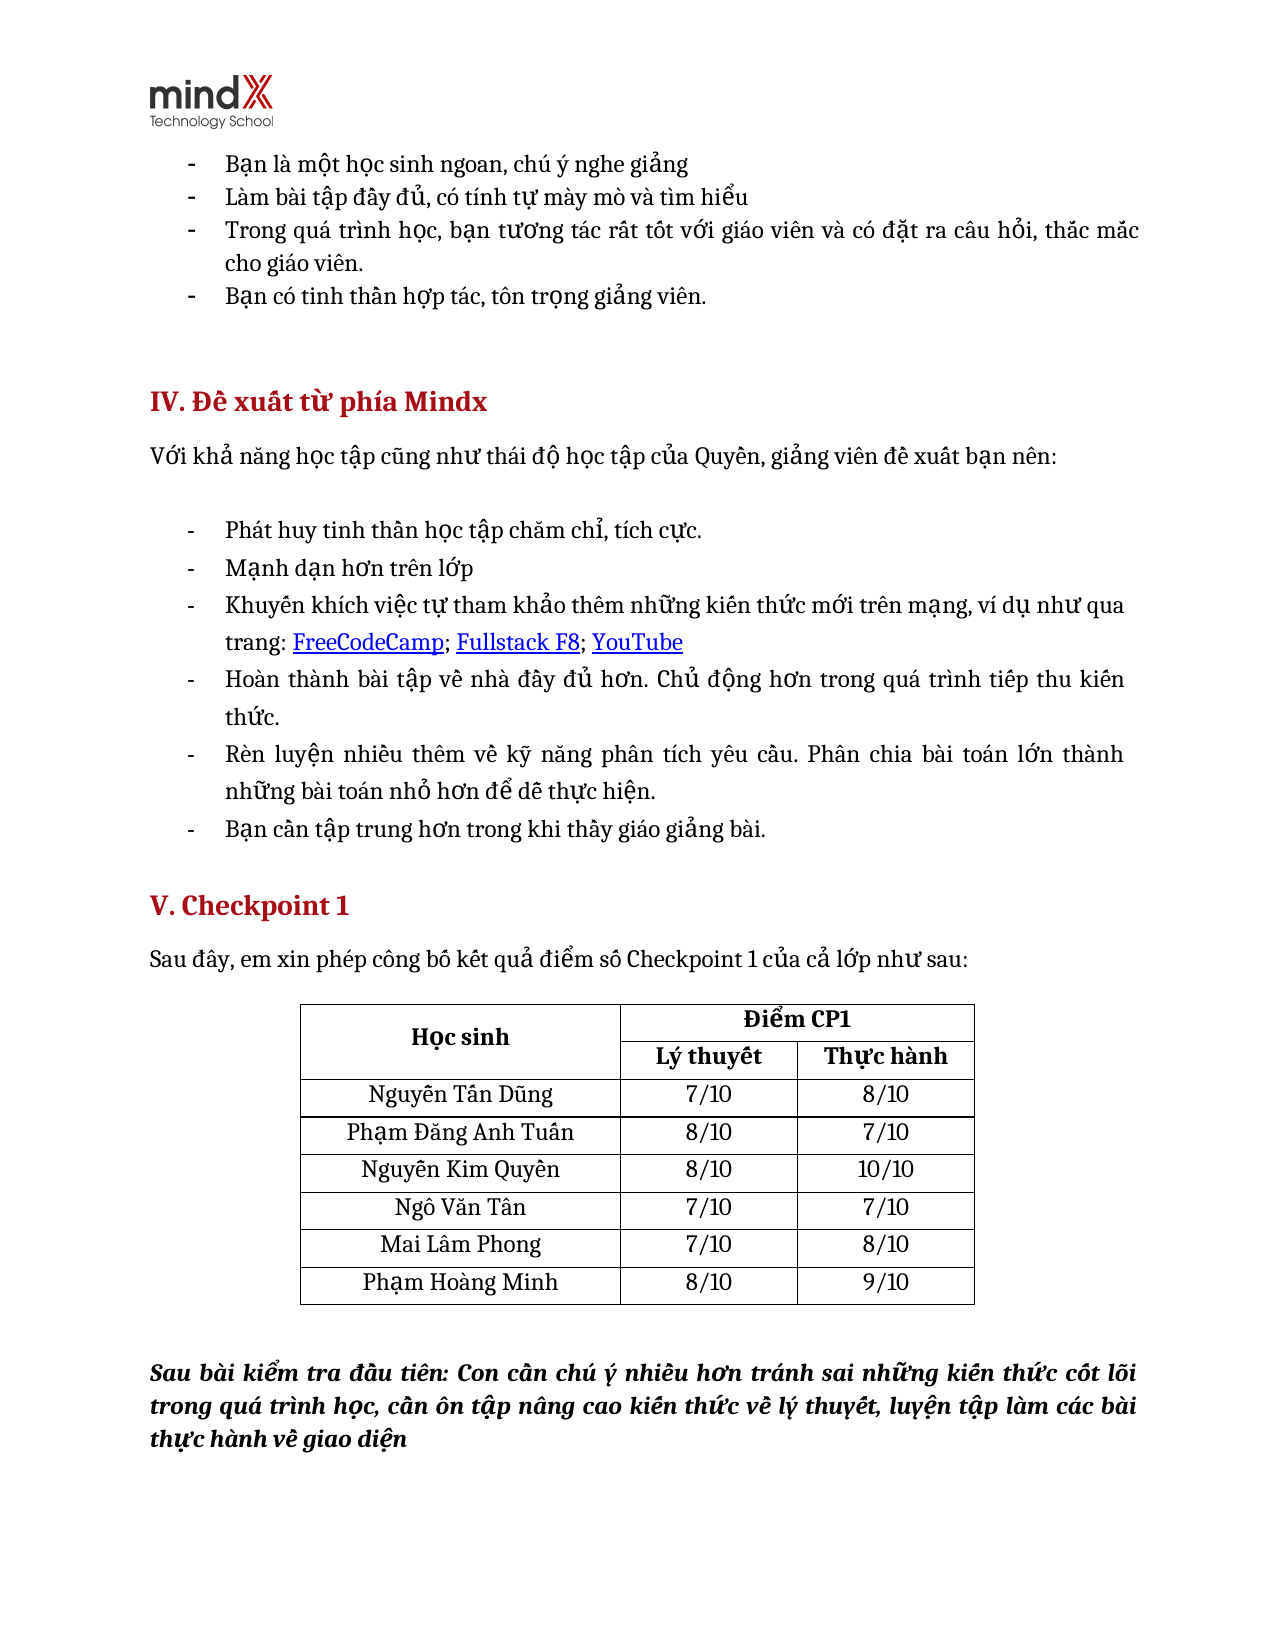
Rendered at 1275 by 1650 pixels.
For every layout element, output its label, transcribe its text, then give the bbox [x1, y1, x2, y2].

list Bạn có tinh thần hợp tác, tôn trọng giảng viên. [187, 282, 1139, 311]
table_cell 8/10 [621, 1268, 797, 1304]
list Khuyến khích việc tự tham khảo thêm những kiến thức mới trên mạng, ví dụ như qua trang: FreeCodeCamp; Fullstack F8; YouTube [187, 591, 1125, 657]
picture [150, 75, 273, 129]
list Hoàn thành bài tập về nhà đầy đủ hơn. Chủ động hơn trong quá trình tiếp thu kiến thức. [187, 665, 1125, 731]
table_cell Phạm Đăng Anh Tuấn [301, 1118, 620, 1154]
table_cell Lý thuyết [621, 1042, 797, 1079]
text Sau bài kiểm tra đầu tiên: Con cần chú ý nhiều hơn tránh sai những kiến thức cốt lõi trong quá trình học, cần ôn tập nâng cao kiến thức về lý thuyết, luyện tập làm các bài thực hành về giao diện [150, 1359, 1139, 1454]
table_cell 7/10 [621, 1193, 797, 1229]
table_cell Mai Lâm Phong [301, 1230, 620, 1267]
text V. Checkpoint 1 [150, 889, 1125, 923]
text IV. Đề xuất từ phía Mindx [150, 386, 1125, 419]
list Mạnh dạn hơn trên lớp [187, 553, 1125, 582]
table_cell Phạm Hoàng Minh [301, 1268, 620, 1304]
table_header Điểm CP1 [621, 1005, 974, 1041]
table_cell 7/10 [621, 1230, 797, 1267]
table_cell 10/10 [798, 1155, 974, 1192]
list Phát huy tinh thần học tập chăm chỉ, tích cực. [187, 516, 1125, 545]
table_cell 8/10 [621, 1155, 797, 1192]
table_cell 8/10 [621, 1118, 797, 1154]
text Với khả năng học tập cũng như thái độ học tập của Quyền, giảng viên đề xuất bạn nên: [150, 442, 1125, 470]
table_cell 7/10 [798, 1118, 974, 1154]
table_cell 7/10 [798, 1193, 974, 1229]
table_cell Nguyễn Tấn Dũng [301, 1080, 620, 1116]
table_cell 7/10 [621, 1080, 797, 1116]
list Trong quá trình học, bạn tương tác rất tốt với giáo viên và có đặt ra câu hỏi, thắc mắc cho giáo viên. [187, 216, 1139, 278]
table_cell 8/10 [798, 1080, 974, 1116]
table_cell 8/10 [798, 1230, 974, 1267]
table_cell 9/10 [798, 1268, 974, 1304]
list Bạn cần tập trung hơn trong khi thầy giáo giảng bài. [187, 814, 1125, 843]
list Làm bài tập đầy đủ, có tính tự mày mò và tìm hiểu [187, 183, 1139, 212]
list Bạn là một học sinh ngoan, chú ý nghe giảng [187, 150, 1139, 179]
table_cell Nguyễn Kim Quyền [301, 1155, 620, 1192]
table_header Học sinh [301, 1005, 620, 1079]
list Rèn luyện nhiều thêm về kỹ năng phân tích yêu cầu. Phân chia bài toán lớn thành những bài toán nhỏ hơn để dễ thực hiện. [187, 740, 1125, 806]
table_cell Ngô Văn Tân [301, 1193, 620, 1229]
table_cell Thực hành [798, 1042, 974, 1079]
text Sau đây, em xin phép công bố kết quả điểm số Checkpoint 1 của cả lớp như sau: [150, 945, 1125, 974]
